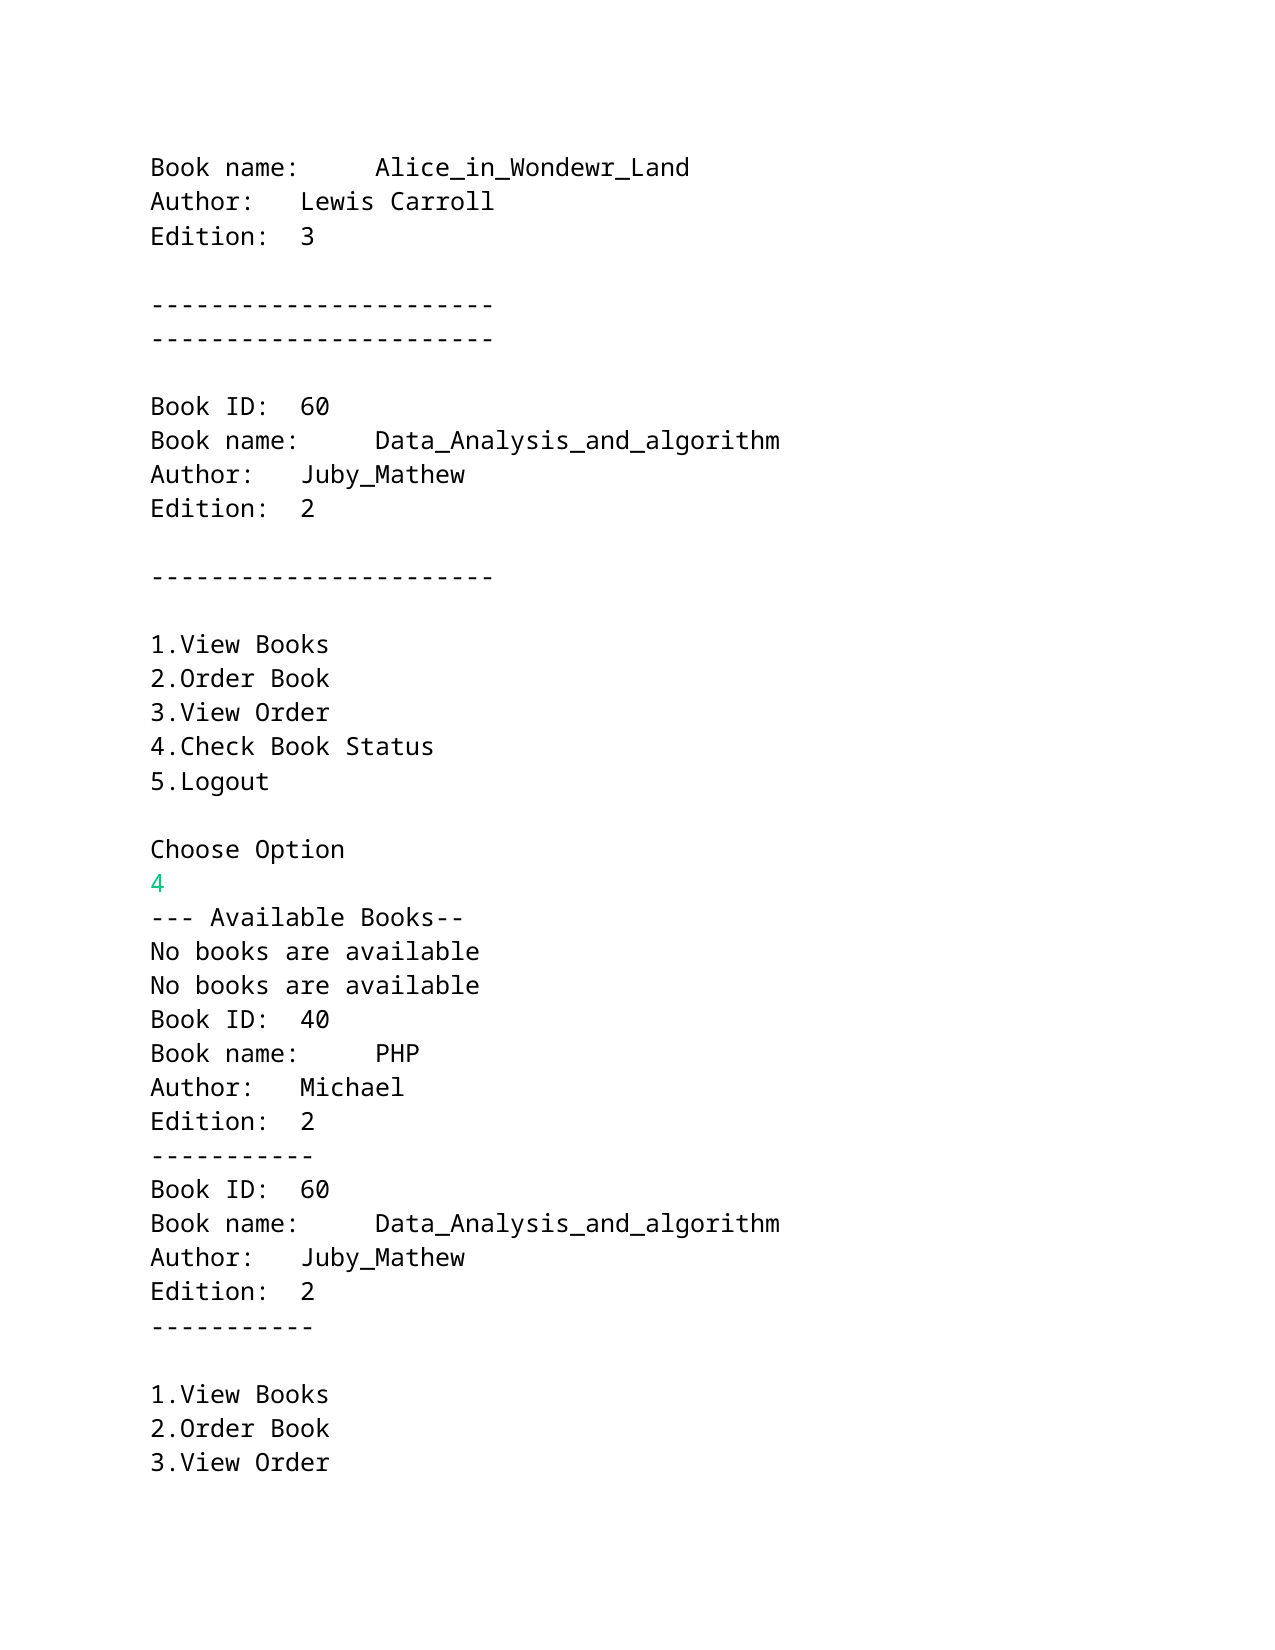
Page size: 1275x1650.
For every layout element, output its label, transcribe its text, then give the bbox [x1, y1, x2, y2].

text Edition: 2 [150, 1104, 1125, 1138]
text Book ID: 60 [150, 388, 1125, 422]
text ----------------------- [150, 286, 1125, 320]
text --- Available Books-- [150, 899, 1125, 933]
text 4 [150, 865, 1125, 899]
text Choose Option [150, 831, 1125, 865]
text 1.View Books [150, 627, 1125, 661]
text Author: Lewis Carroll [150, 184, 1125, 218]
text Book name: Data_Analysis_and_algorithm [150, 1206, 1125, 1240]
text ----------- [150, 1308, 1125, 1342]
text No books are available [150, 933, 1125, 967]
text 2.Order Book [150, 661, 1125, 695]
text 1.View Books [150, 1376, 1125, 1410]
text No books are available [150, 967, 1125, 1002]
text Edition: 3 [150, 218, 1125, 252]
text Book name: PHP [150, 1036, 1125, 1070]
text 2.Order Book [150, 1410, 1125, 1444]
text 3.View Order [150, 695, 1125, 729]
text Book name: Alice_in_Wondewr_Land [150, 150, 1125, 184]
text Author: Juby_Mathew [150, 1240, 1125, 1274]
text ----------------------- [150, 559, 1125, 593]
text Author: Michael [150, 1070, 1125, 1104]
text Book ID: 40 [150, 1002, 1125, 1036]
text Book ID: 60 [150, 1172, 1125, 1206]
text Edition: 2 [150, 491, 1125, 525]
text Author: Juby_Mathew [150, 457, 1125, 491]
text Book name: Data_Analysis_and_algorithm [150, 422, 1125, 457]
text 4.Check Book Status [150, 729, 1125, 763]
text ----------- [150, 1138, 1125, 1172]
text 3.View Order [150, 1444, 1125, 1478]
text 5.Logout [150, 763, 1125, 797]
text Edition: 2 [150, 1274, 1125, 1308]
text ----------------------- [150, 320, 1125, 354]
